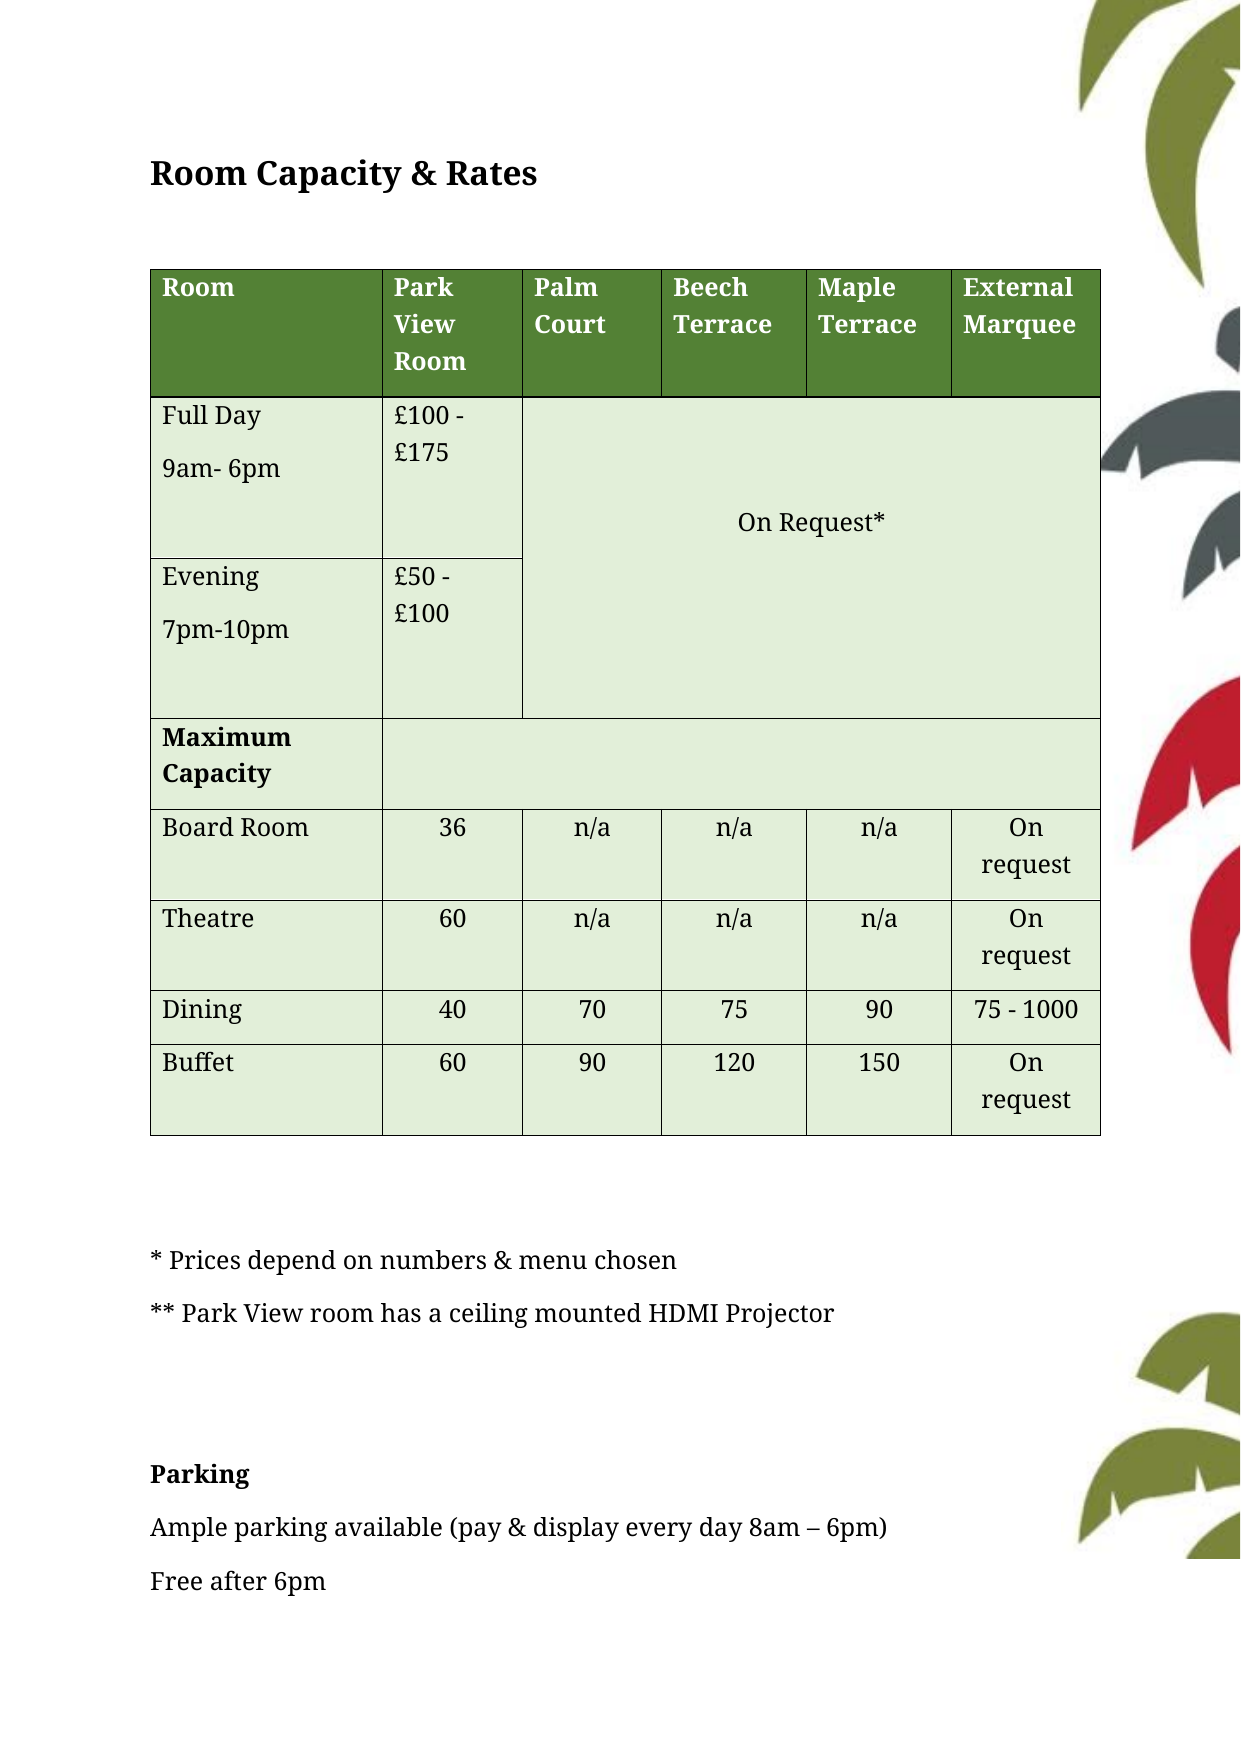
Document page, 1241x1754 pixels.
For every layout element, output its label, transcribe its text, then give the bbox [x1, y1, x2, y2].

table_cell On request [952, 810, 1100, 899]
table_header Beech Terrace [662, 270, 806, 396]
table_cell Board Room [151, 810, 382, 899]
table_header Maple Terrace [807, 270, 951, 396]
table_header Park View Room [383, 270, 522, 396]
table_cell n/a [523, 901, 661, 990]
text ** Park View room has a ceiling mounted HDMI Projector [150, 1296, 1240, 1330]
table_cell 36 [383, 810, 522, 899]
table_cell 40 [383, 991, 522, 1044]
table_cell Maximum Capacity [151, 719, 382, 809]
text Room Capacity & Rates [150, 150, 1240, 195]
table_cell 75 - 1000 [952, 991, 1100, 1044]
table_cell n/a [662, 901, 806, 990]
table_cell 150 [807, 1045, 951, 1135]
text Ample parking available (pay & display every day 8am – 6pm) [150, 1510, 1240, 1544]
table_header External Marquee [952, 270, 1100, 396]
text Parking [150, 1456, 1240, 1490]
table_cell n/a [662, 810, 806, 899]
table_cell 90 [807, 991, 951, 1044]
table_cell £50 - £100 [383, 559, 522, 718]
table_cell n/a [807, 901, 951, 990]
table_cell 60 [383, 901, 522, 990]
table_cell Evening 7pm-10pm [151, 559, 382, 718]
table_cell £100 - £175 [383, 398, 522, 557]
table_cell Buffet [151, 1045, 382, 1135]
table_header Room [151, 270, 382, 396]
table_cell 120 [662, 1045, 806, 1135]
table_cell n/a [523, 810, 661, 899]
table_cell On request [952, 1045, 1100, 1135]
table_cell 90 [523, 1045, 661, 1135]
picture [1061, 0, 1241, 1559]
table_header Palm Court [523, 270, 661, 396]
text * Prices depend on numbers & menu chosen [150, 1243, 1240, 1277]
table_cell On Request* [523, 398, 1100, 718]
table_cell On request [952, 901, 1100, 990]
table_cell 60 [383, 1045, 522, 1135]
table_cell 70 [523, 991, 661, 1044]
table_cell Full Day 9am- 6pm [151, 398, 382, 557]
table_cell [383, 719, 1100, 809]
table_cell Theatre [151, 901, 382, 990]
table_cell Dining [151, 991, 382, 1044]
text Free after 6pm [150, 1563, 1240, 1597]
table_cell 75 [662, 991, 806, 1044]
table_cell n/a [807, 810, 951, 899]
